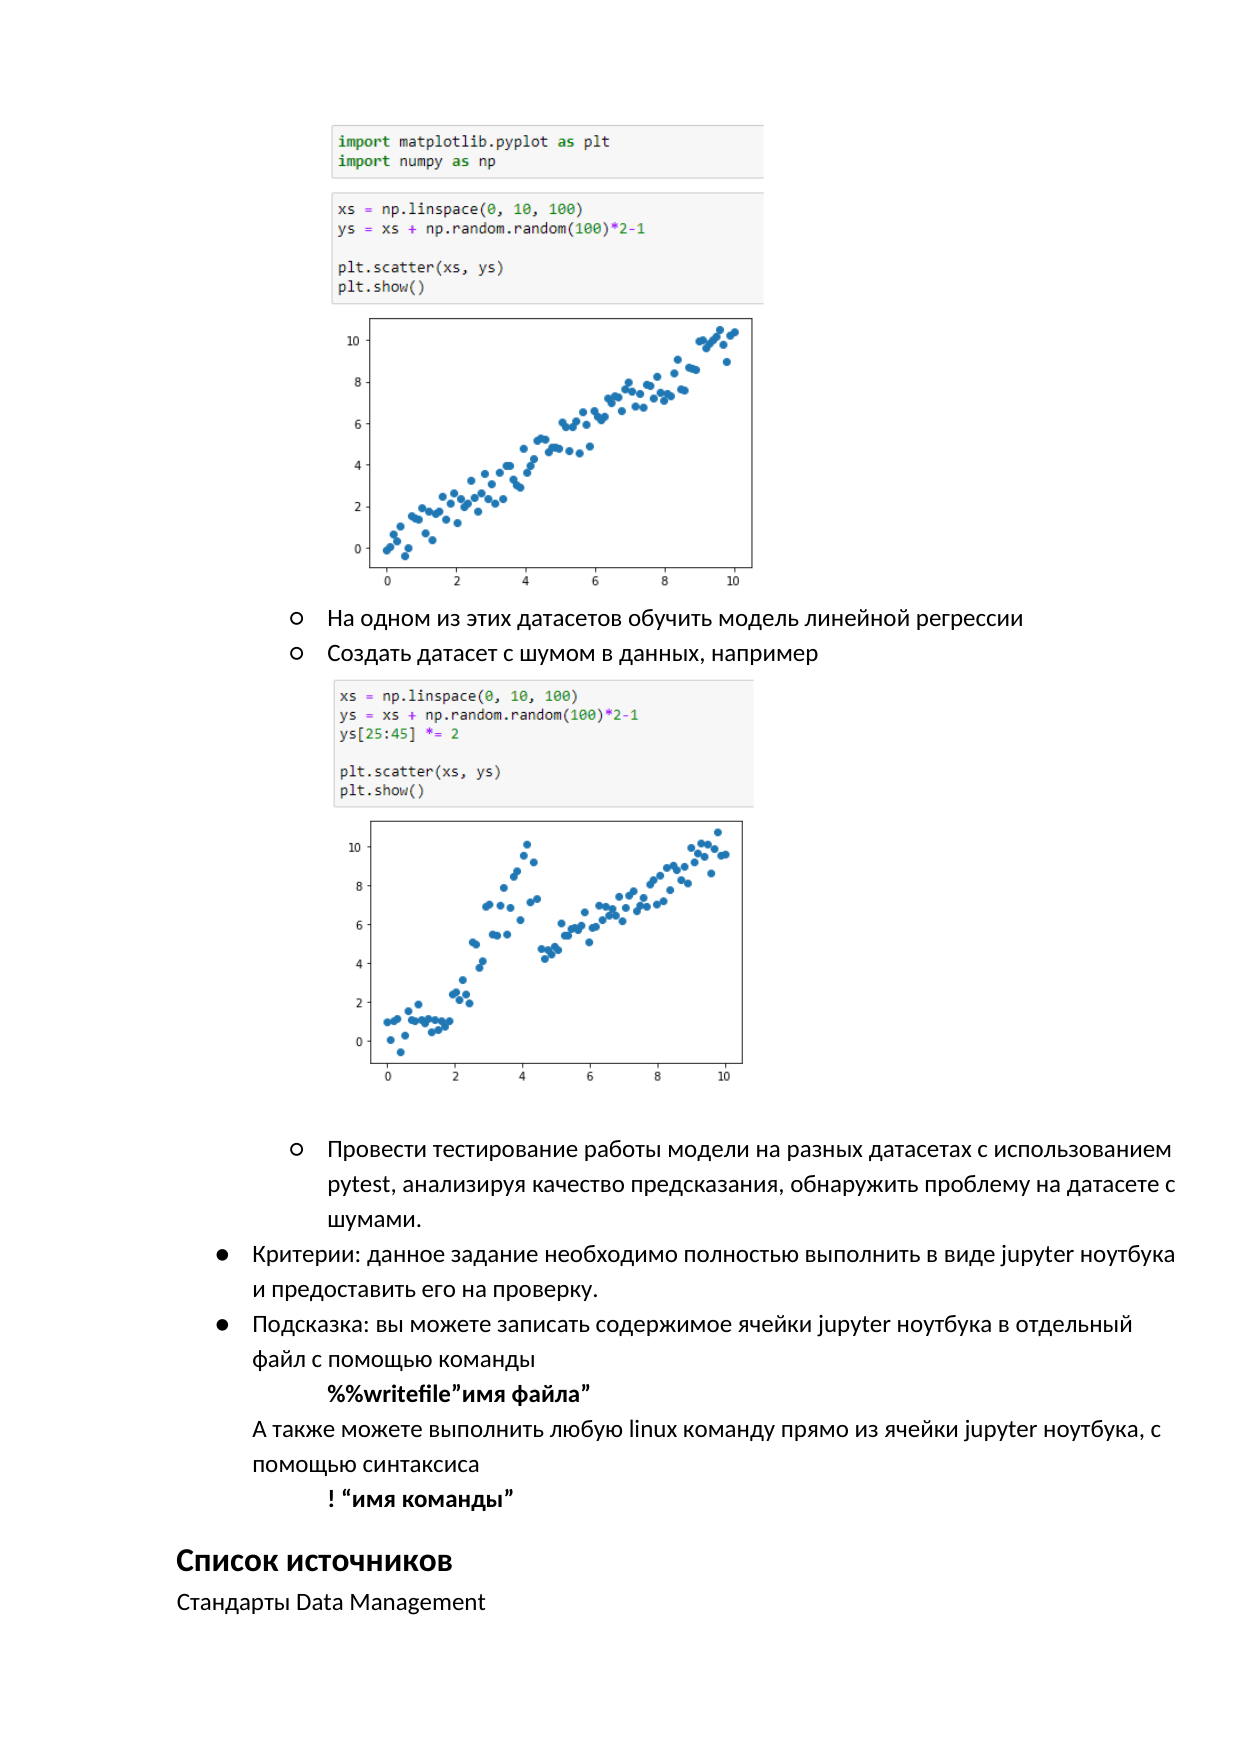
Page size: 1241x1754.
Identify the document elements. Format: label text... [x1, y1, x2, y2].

text Стандарты Data Management [177, 1586, 1181, 1616]
subtitle Список источников [176, 1539, 1181, 1580]
list Подсказка: вы можете записать содержимое ячейки jupyter ноутбука в отдельный файл с помощью команды [214, 1308, 1181, 1374]
text А также можете выполнить любую linux команду прямо из ячейки jupyter ноутбука, с помощью синтаксиса [252, 1413, 1181, 1479]
list На одном из этих датасетов обучить модель линейной регрессии [289, 602, 1181, 633]
text ! “имя команды” [252, 1483, 1181, 1514]
text %%writefile”имя файла” [252, 1378, 1181, 1409]
list Критерии: данное задание необходимо полностью выполнить в виде jupyter ноутбука и предоставить его на проверку. [214, 1238, 1181, 1304]
picture [327, 672, 754, 1094]
list Провести тестирование работы модели на разных датасетах с использованием pytest, анализируя качество предсказания, обнаружить проблему на датасете с шумами. [289, 1133, 1181, 1234]
list Создать датасет с шумом в данных, например [289, 637, 1181, 668]
picture [327, 118, 764, 598]
